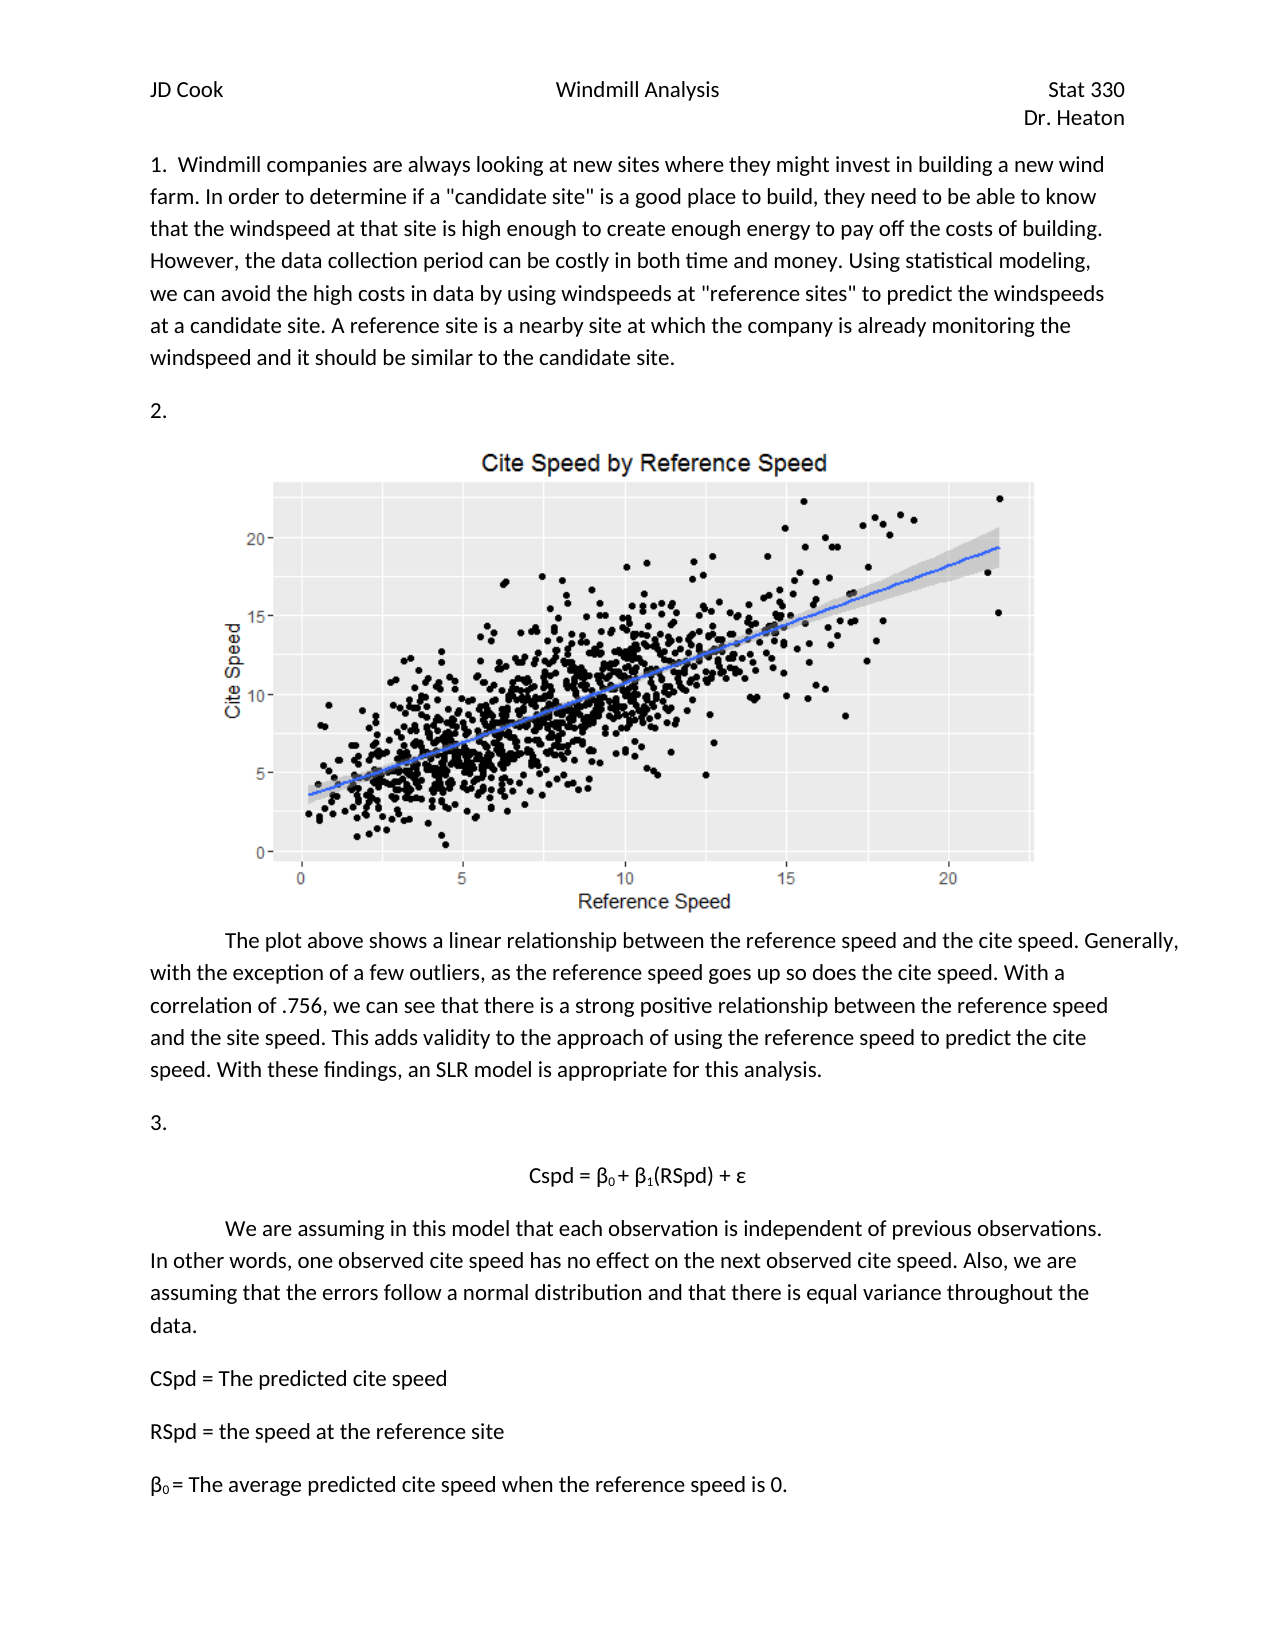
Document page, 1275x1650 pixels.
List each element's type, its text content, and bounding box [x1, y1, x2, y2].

text 2. [150, 396, 1125, 424]
text CSpd = The predicted cite speed [150, 1364, 1125, 1392]
picture [209, 442, 1043, 917]
text We are assuming in this model that each observation is independent of previous observations. In other words, one observed cite speed has no effect on the next observed cite speed. Also, we are assuming that the errors follow a normal distribution and that there is equal variance throughout the data. [150, 1214, 1125, 1339]
text Cspd = β0 + β1(RSpd) + ε [150, 1161, 1125, 1189]
text RSpd = the speed at the reference site [150, 1417, 1125, 1445]
text The plot above shows a linear relationship between the reference speed and the cite speed. Generally, with the exception of a few outliers, as the reference speed goes up so does the cite speed. With a correlation of .756, we can see that there is a strong positive relationship between the reference speed and the site speed. This adds validity to the approach of using the reference speed to predict the cite speed. With these findings, an SLR model is appropriate for this analysis. [150, 926, 1125, 1083]
text 3. [150, 1108, 1125, 1136]
text 1. Windmill companies are always looking at new sites where they might invest in building a new wind farm. In order to determine if a "candidate site" is a good place to build, they need to be able to know that the windspeed at that site is high enough to create enough energy to pay off the costs of building. However, the data collection period can be costly in both time and money. Using statistical modeling, we can avoid the high costs in data by using windspeeds at "reference sites" to predict the windspeeds at a candidate site. A reference site is a nearby site at which the company is already monitoring the windspeed and it should be similar to the candidate site. [150, 150, 1125, 371]
text β0 = The average predicted cite speed when the reference speed is 0. [150, 1470, 1125, 1498]
